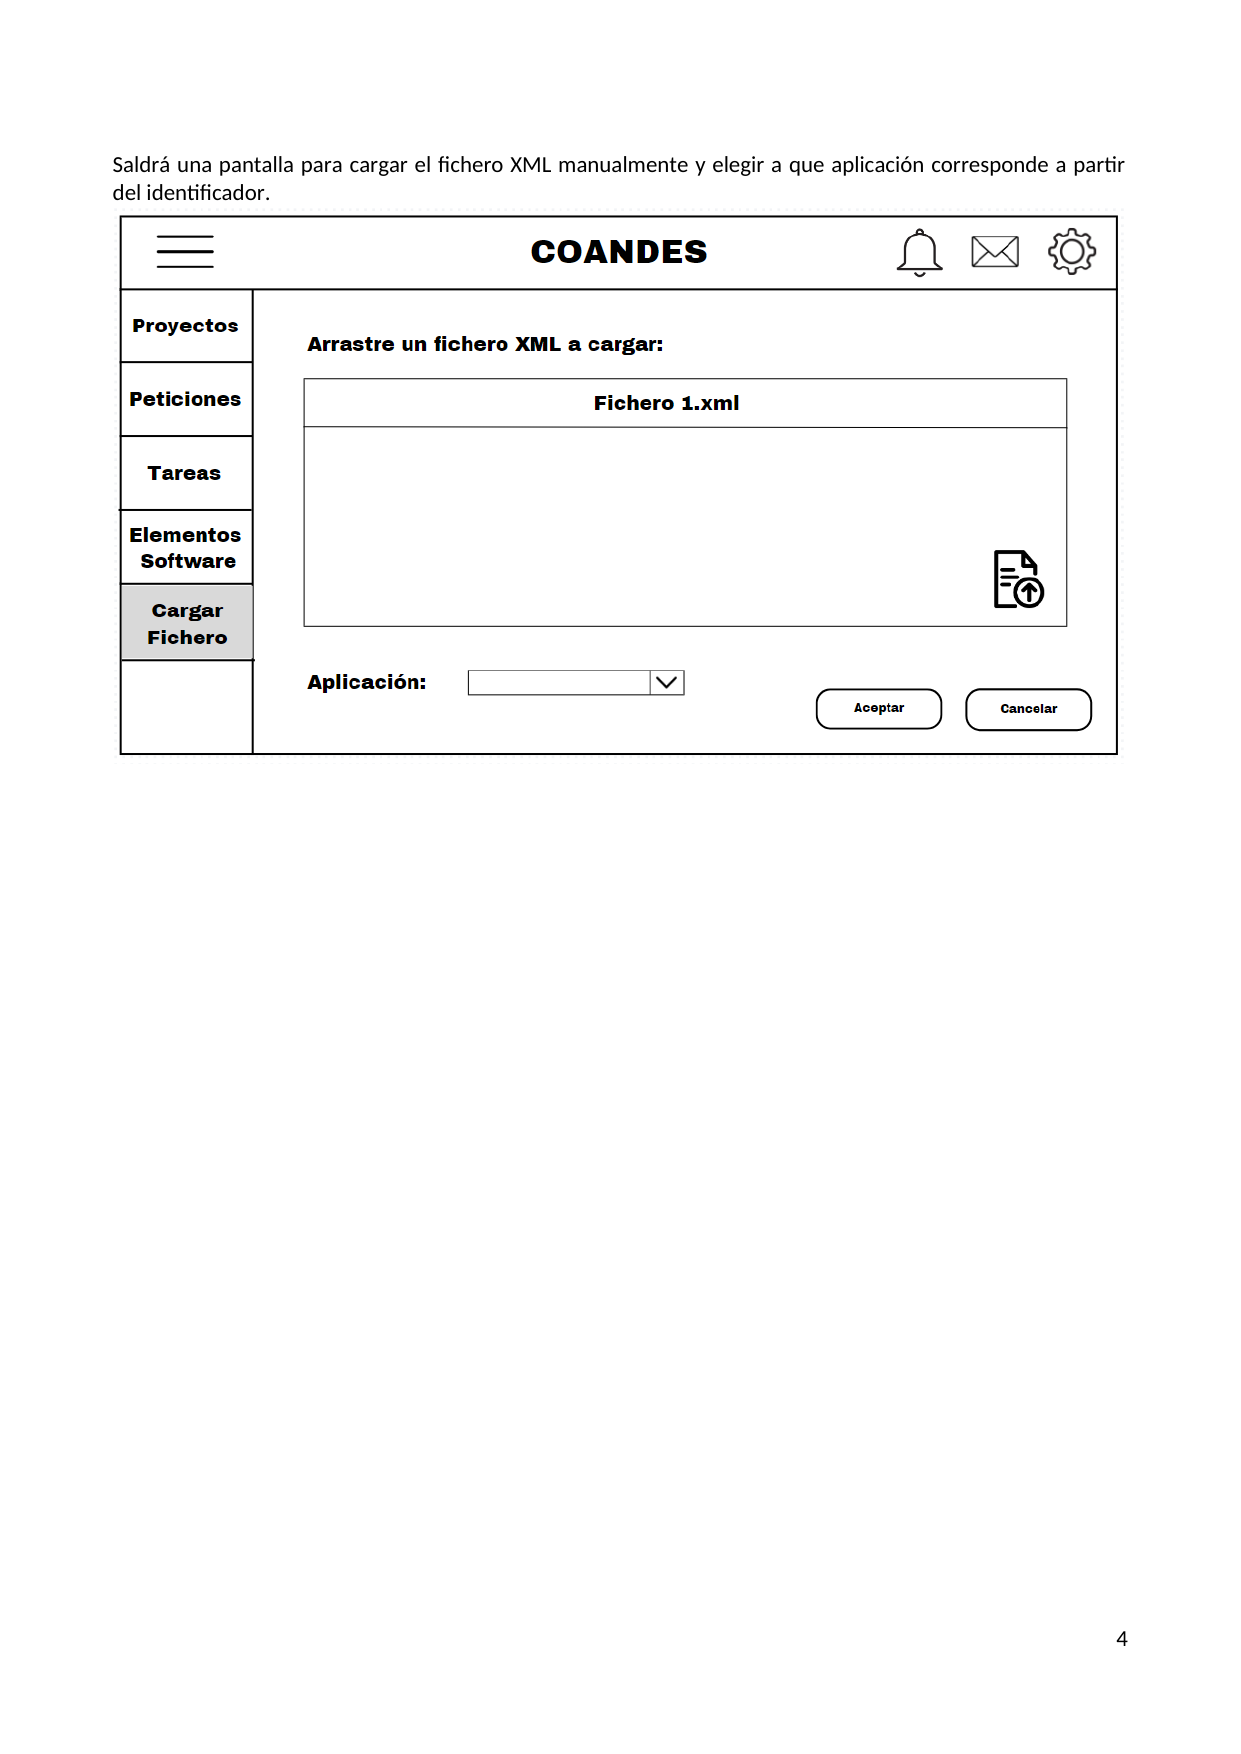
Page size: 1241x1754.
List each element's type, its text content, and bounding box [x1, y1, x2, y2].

text Saldrá una pantalla para cargar el fichero XML manualmente y elegir a que aplicación corresponde a partir del identificador. [112, 150, 1128, 206]
picture [112, 206, 1128, 764]
